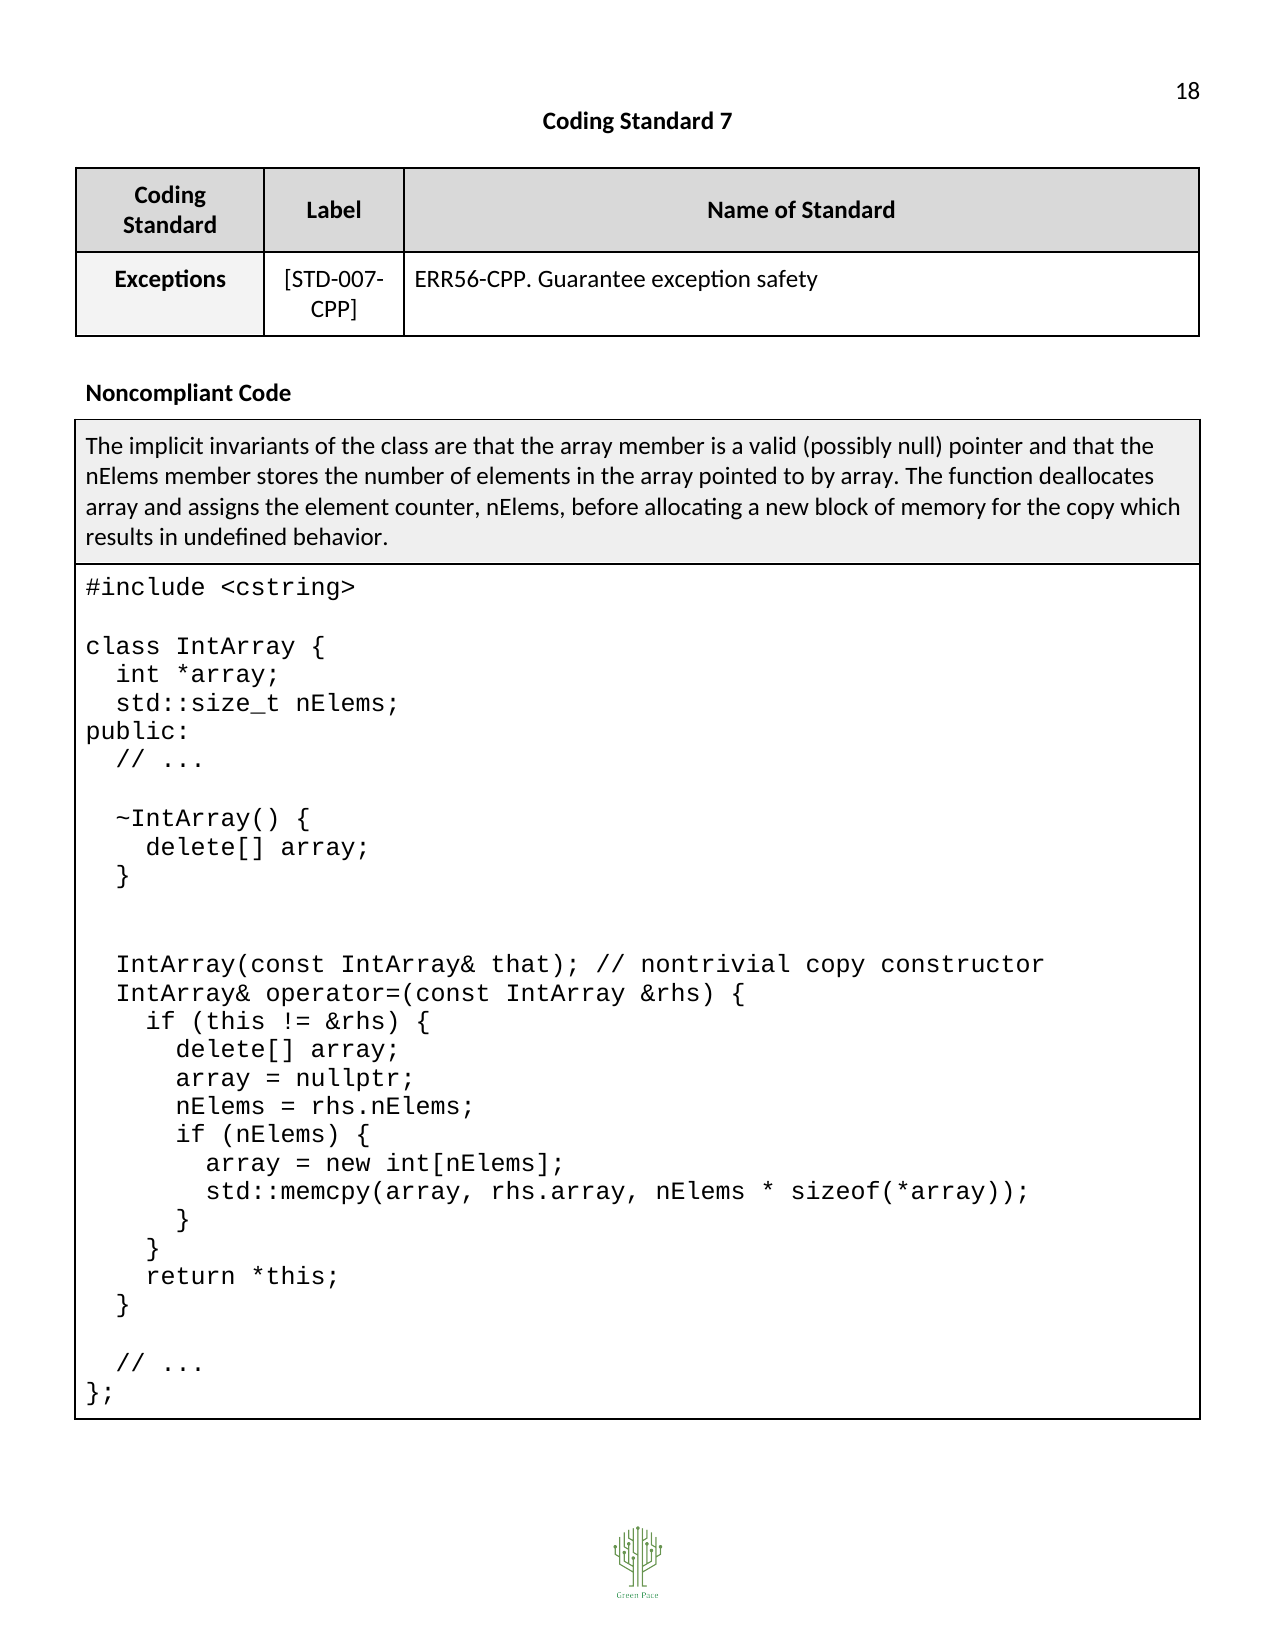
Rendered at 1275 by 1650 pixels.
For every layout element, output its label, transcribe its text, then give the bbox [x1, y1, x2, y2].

table_cell #include <cstring> class IntArray { int *array; std::size_t nElems; public: // ... ~IntArray() { delete[] array; } IntArray(const IntArray& that); // nontrivial copy constructor IntArray& operator=(const IntArray &rhs) { if (this != &rhs) { delete[] array; array = nullptr; nElems = rhs.nElems; if (nElems) { array = new int[nElems]; std::memcpy(array, rhs.array, nElems * sizeof(*array)); } } return *this; } // ... }; [76, 565, 1199, 1418]
subtitle Coding Standard 7 [75, 106, 1200, 136]
picture [605, 1521, 670, 1606]
table_header Name of Standard [405, 169, 1198, 251]
table_cell The implicit invariants of the class are that the array member is a valid (possibly null) pointer and that the nElems member stores the number of elements in the array pointed to by array. The function deallocates array and assigns the element counter, nElems, before allocating a new block of memory for the copy which results in undefined behavior. [76, 420, 1199, 562]
table_header Label [265, 169, 403, 251]
table_header Coding Standard [77, 169, 263, 251]
table_cell Exceptions [77, 253, 263, 334]
table_header Noncompliant Code [75, 367, 1200, 418]
table_cell ERR56-CPP. Guarantee exception safety [405, 253, 1198, 334]
table_cell [STD-007- CPP] [265, 253, 403, 334]
